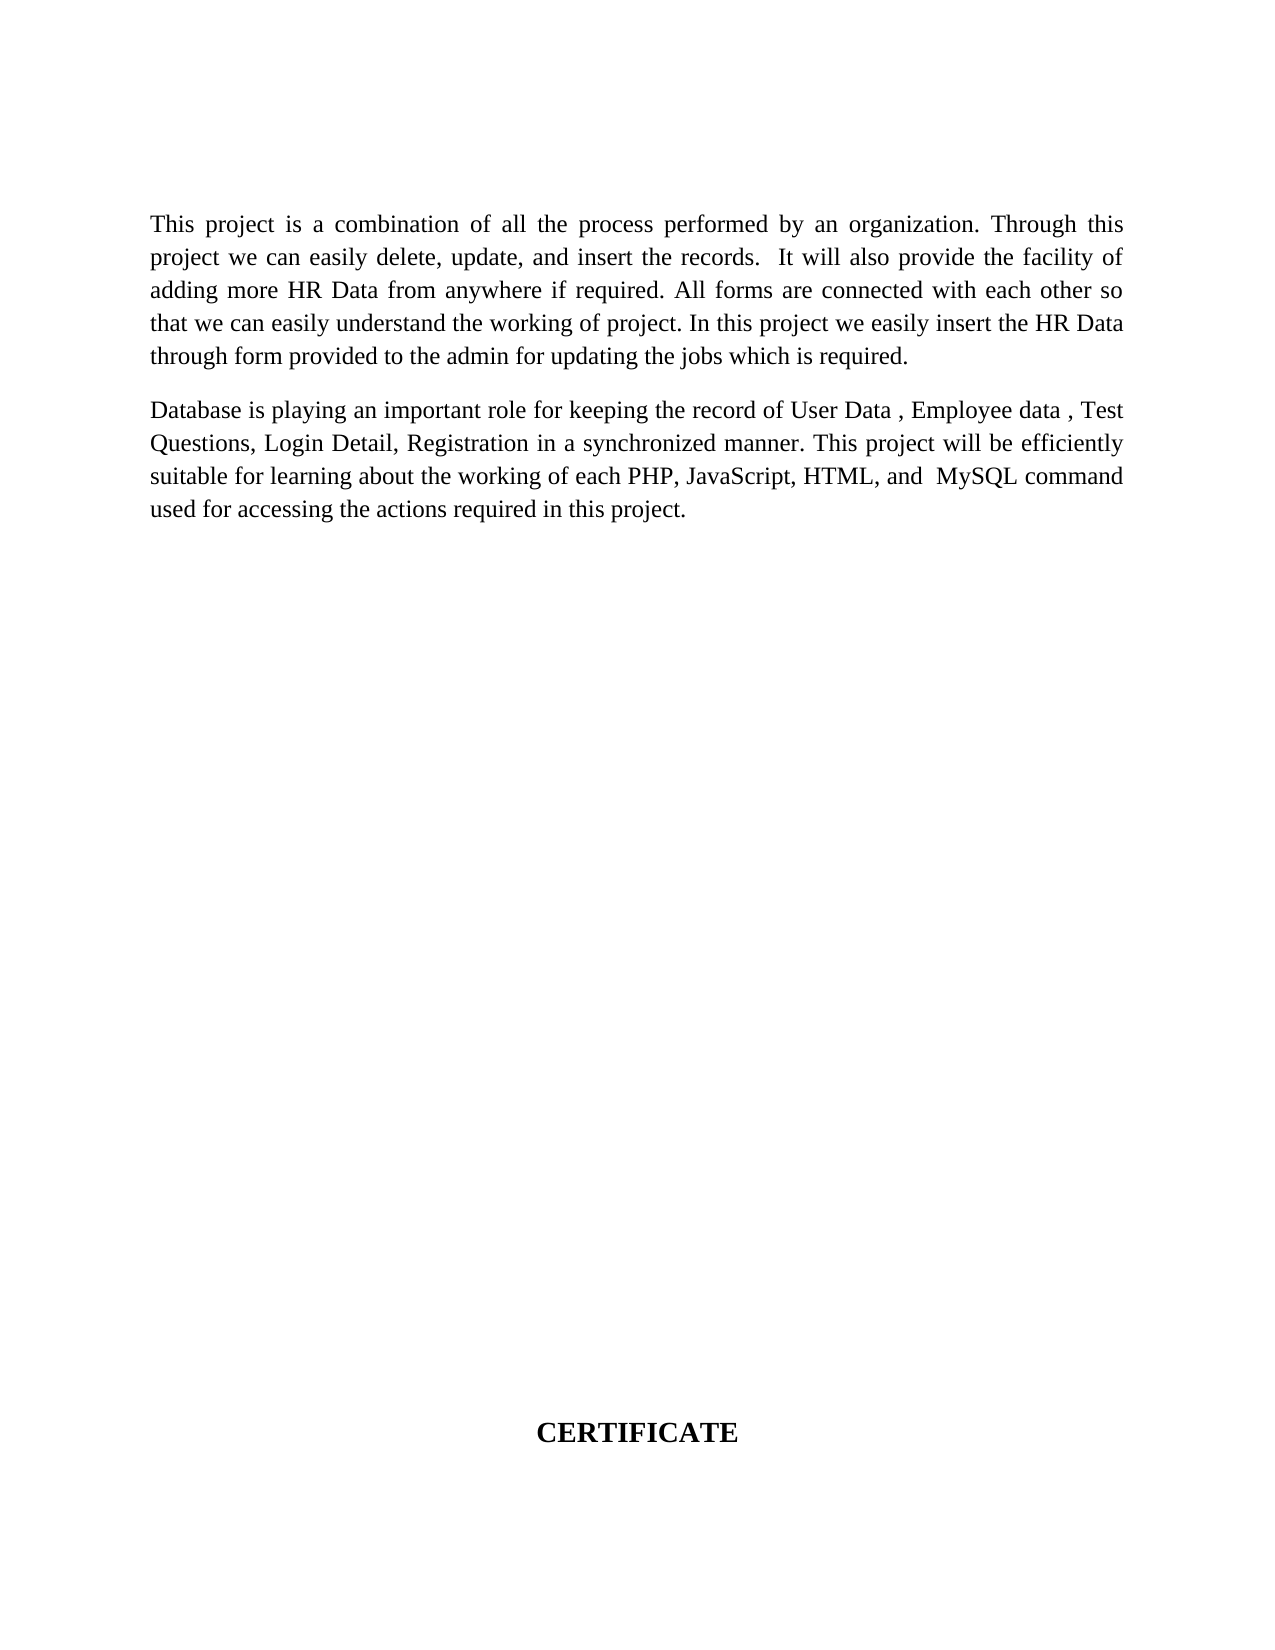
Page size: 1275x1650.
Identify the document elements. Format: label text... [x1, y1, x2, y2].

text CERTIFICATE [150, 1415, 1125, 1449]
text This project is a combination of all the process performed by an organization. Through this project we can easily delete, update, and insert the records. It will also provide the facility of adding more HR Data from anywhere if required. All forms are connected with each other so that we can easily understand the working of project. In this project we easily insert the HR Data through form provided to the admin for updating the jobs which is required. [150, 209, 1125, 370]
text Database is playing an important role for keeping the record of User Data , Employee data , Test Questions, Login Detail, Registration in a synchronized manner. This project will be efficiently suitable for learning about the working of each PHP, JavaScript, HTML, and MySQL command used for accessing the actions required in this project. [150, 395, 1125, 523]
